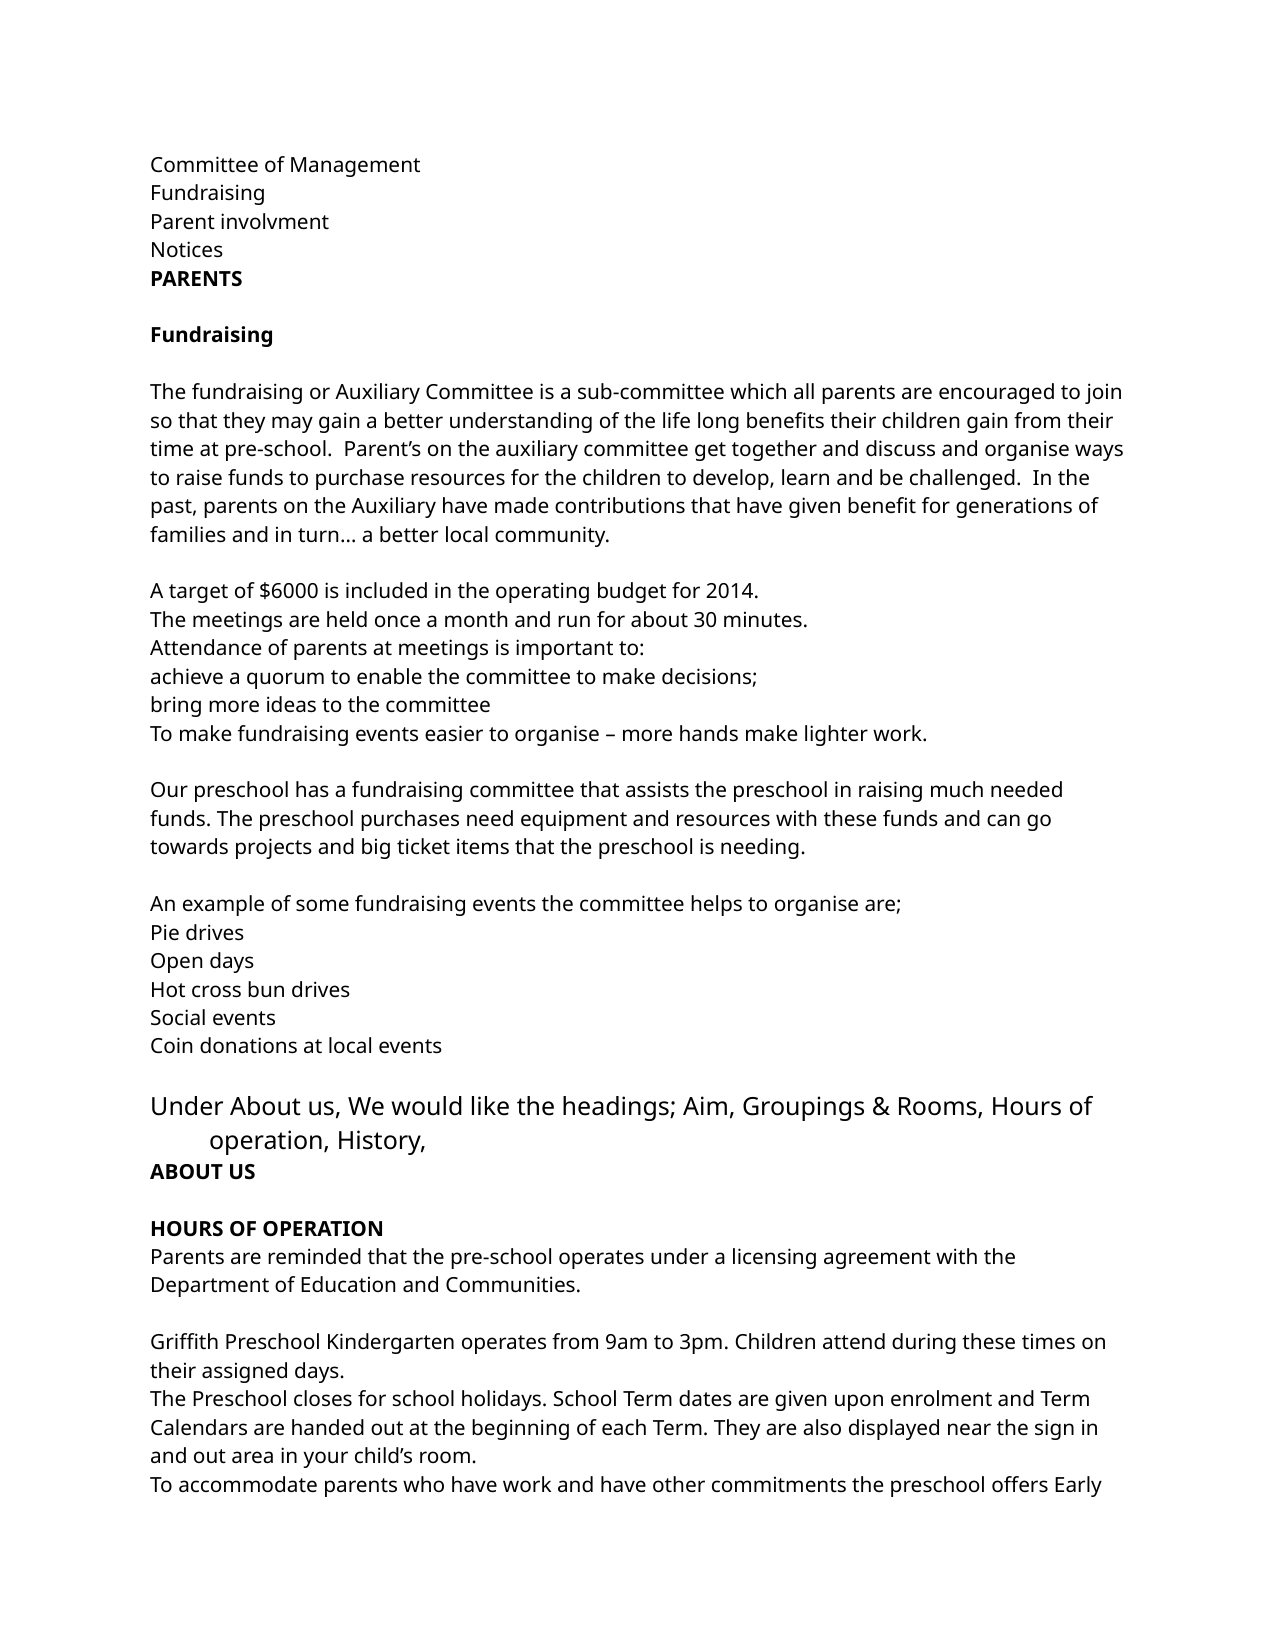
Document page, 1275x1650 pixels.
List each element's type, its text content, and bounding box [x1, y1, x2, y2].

text Under About us, We would like the headings; Aim, Groupings & Rooms, Hours of operation, History, [150, 1089, 1125, 1157]
text PARENTS [150, 264, 1125, 292]
text To make fundraising events easier to organise – more hands make lighter work. [150, 719, 1125, 747]
text Attendance of parents at meetings is important to: [150, 633, 1125, 662]
text Parent involvment [150, 207, 1125, 235]
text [150, 1470, 1125, 1498]
text Fundraising [150, 321, 1125, 349]
text The Preschool closes for school holidays. School Term dates are given upon enrolment and Term Calendars are handed out at the beginning of each Term. They are also displayed near the sign in and out area in your child’s room. [150, 1384, 1125, 1470]
text Coin donations at local events [150, 1032, 1125, 1060]
text Pie drives [150, 918, 1125, 946]
text Notices [150, 235, 1125, 264]
text Our preschool has a fundraising committee that assists the preschool in raising much needed funds. The preschool purchases need equipment and resources with these funds and can go towards projects and big ticket items that the preschool is needing. [150, 776, 1125, 861]
text Hot cross bun drives [150, 975, 1125, 1003]
text bring more ideas to the committee [150, 690, 1125, 719]
text HOURS OF OPERATION [150, 1214, 1125, 1242]
text The meetings are held once a month and run for about 30 minutes. [150, 605, 1125, 633]
text An example of some fundraising events the committee helps to organise are; [150, 889, 1125, 918]
text Open days [150, 946, 1125, 975]
text Social events [150, 1003, 1125, 1032]
text Griffith Preschool Kindergarten operates from 9am to 3pm. Children attend during these times on their assigned days. [150, 1327, 1125, 1384]
text Parents are reminded that the pre-school operates under a licensing agreement with the Department of Education and Communities. [150, 1242, 1125, 1299]
text A target of $6000 is included in the operating budget for 2014. [150, 577, 1125, 605]
text ABOUT US [150, 1157, 1125, 1185]
text achieve a quorum to enable the committee to make decisions; [150, 662, 1125, 690]
text Committee of Management [150, 150, 1125, 178]
text Fundraising [150, 178, 1125, 207]
text The fundraising or Auxiliary Committee is a sub-committee which all parents are encouraged to join so that they may gain a better understanding of the life long benefits their children gain from their time at pre-school. Parent’s on the auxiliary committee get together and discuss and organise ways to raise funds to purchase resources for the children to develop, learn and be challenged. In the past, parents on the Auxiliary have made contributions that have given benefit for generations of families and in turn… a better local community. [150, 377, 1125, 548]
